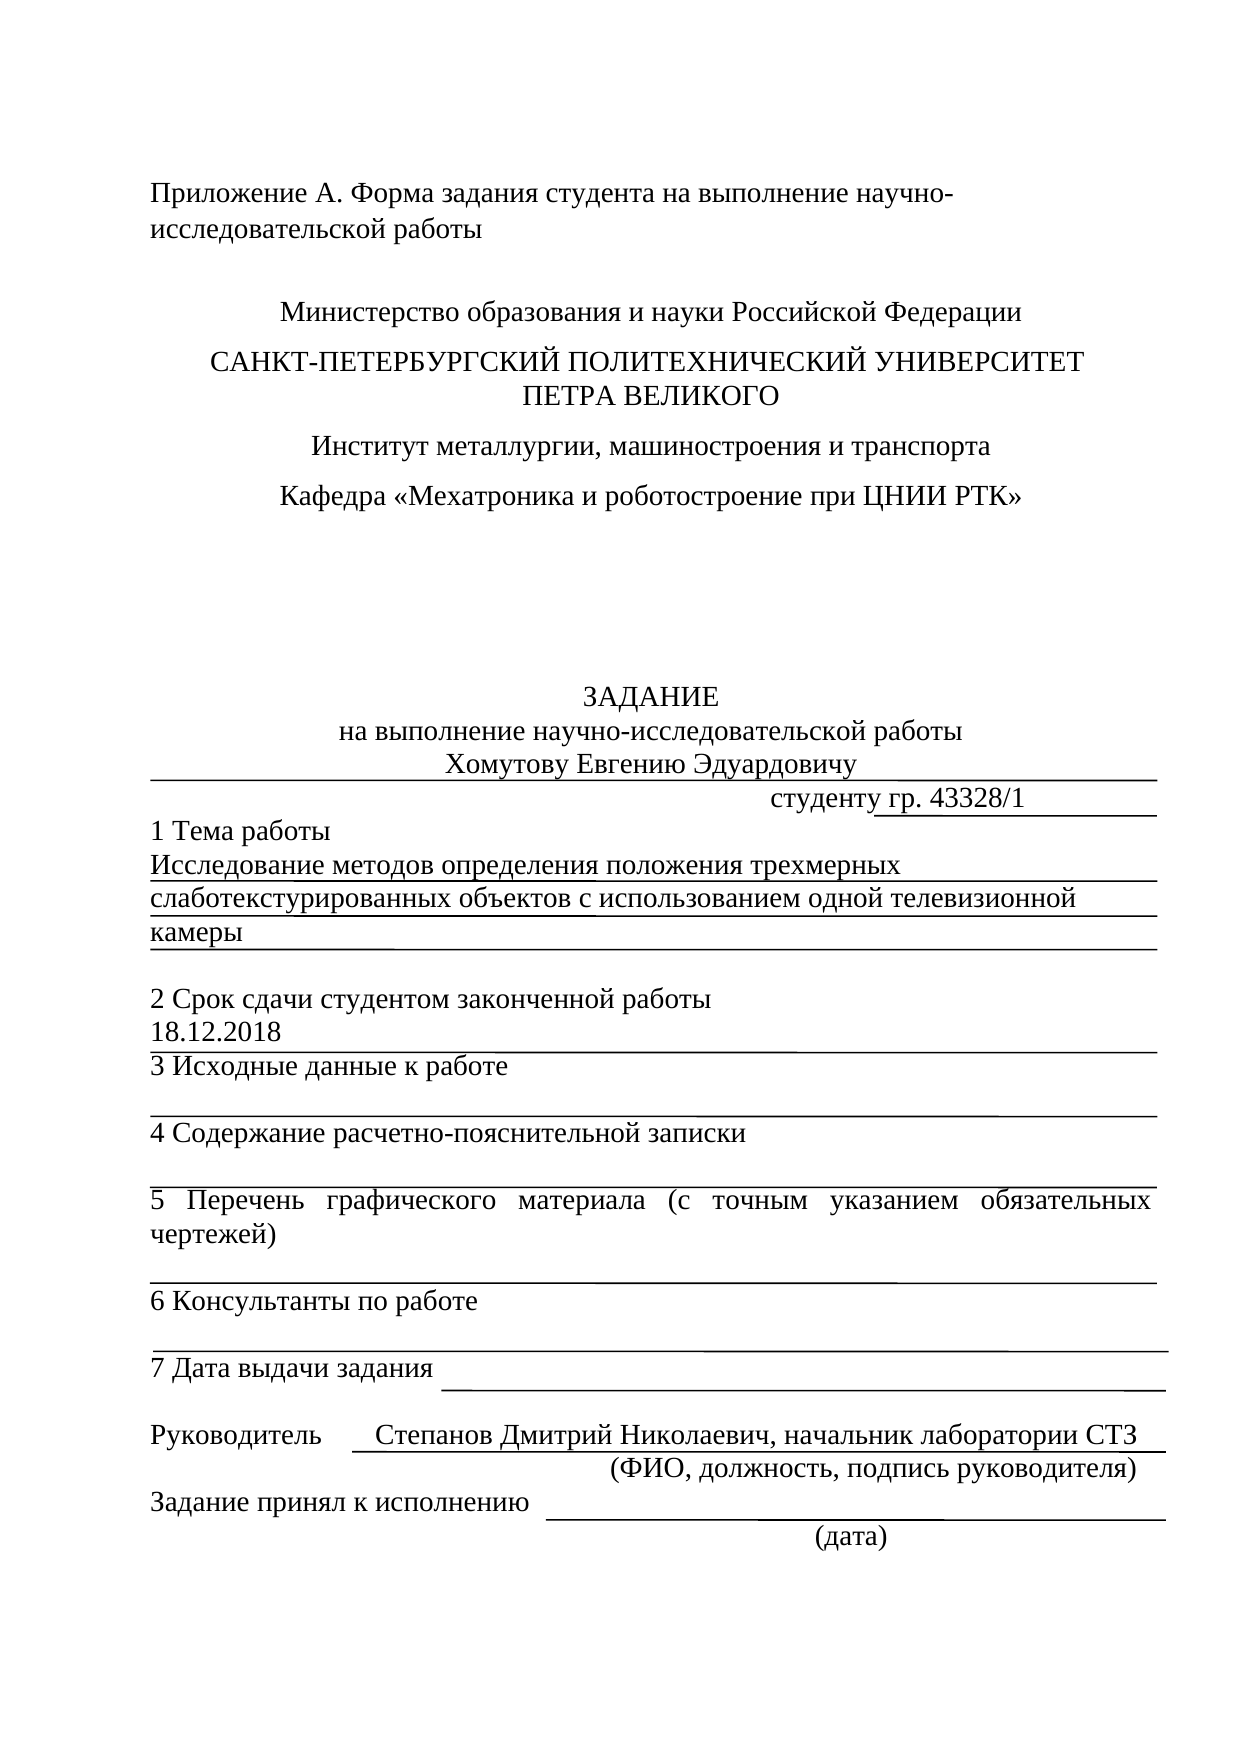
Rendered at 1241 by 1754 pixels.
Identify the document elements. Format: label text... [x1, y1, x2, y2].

text 2 Срок сдачи студентом законченной работы [150, 981, 1152, 1014]
text Руководитель Степанов Дмитрий Николаевич, начальник лаборатории СТЗ [150, 1417, 1152, 1451]
text слаботекстурированных объектов с использованием одной телевизионной [150, 882, 1152, 914]
text Хомутову Евгению Эдуардовичу [150, 746, 1152, 779]
text Институт металлургии, машиностроения и транспорта [150, 428, 1152, 462]
text студенту гр. 43328/1 [563, 782, 1152, 813]
text 5 Перечень графического материала (с точным указанием обязательных чертежей) [150, 1189, 1152, 1249]
text 3 Исходные данные к работе [150, 1054, 1152, 1082]
text 6 Консультанты по работе [150, 1284, 1152, 1316]
text на выполнение научно-исследовательской работы [150, 713, 1152, 746]
text (ФИО, должность, подпись руководителя) [150, 1451, 1152, 1484]
text камеры [150, 917, 1152, 947]
subtitle Приложение А. Форма задания студента на выполнение научно-исследовательской работы [150, 175, 1152, 245]
text Кафедра «Мехатроника и роботостроение при ЦНИИ РТК» [150, 478, 1152, 512]
text (дата) [150, 1518, 1152, 1551]
text Задание принял к исполнению [150, 1484, 1152, 1518]
text 18.12.2018 [150, 1014, 1152, 1048]
text 7 Дата выдачи задания [150, 1350, 1152, 1383]
text 1 Тема работы [150, 813, 1152, 847]
text Санкт-Петербургский политехнический университет петра великого [150, 344, 1152, 411]
text Министерство образования и науки Российской Федерации [150, 294, 1152, 328]
text Исследование методов определения положения трехмерных [150, 847, 1152, 880]
text ЗАДАНИЕ [150, 679, 1152, 713]
text 4 Содержание расчетно-пояснительной записки [150, 1118, 1152, 1149]
